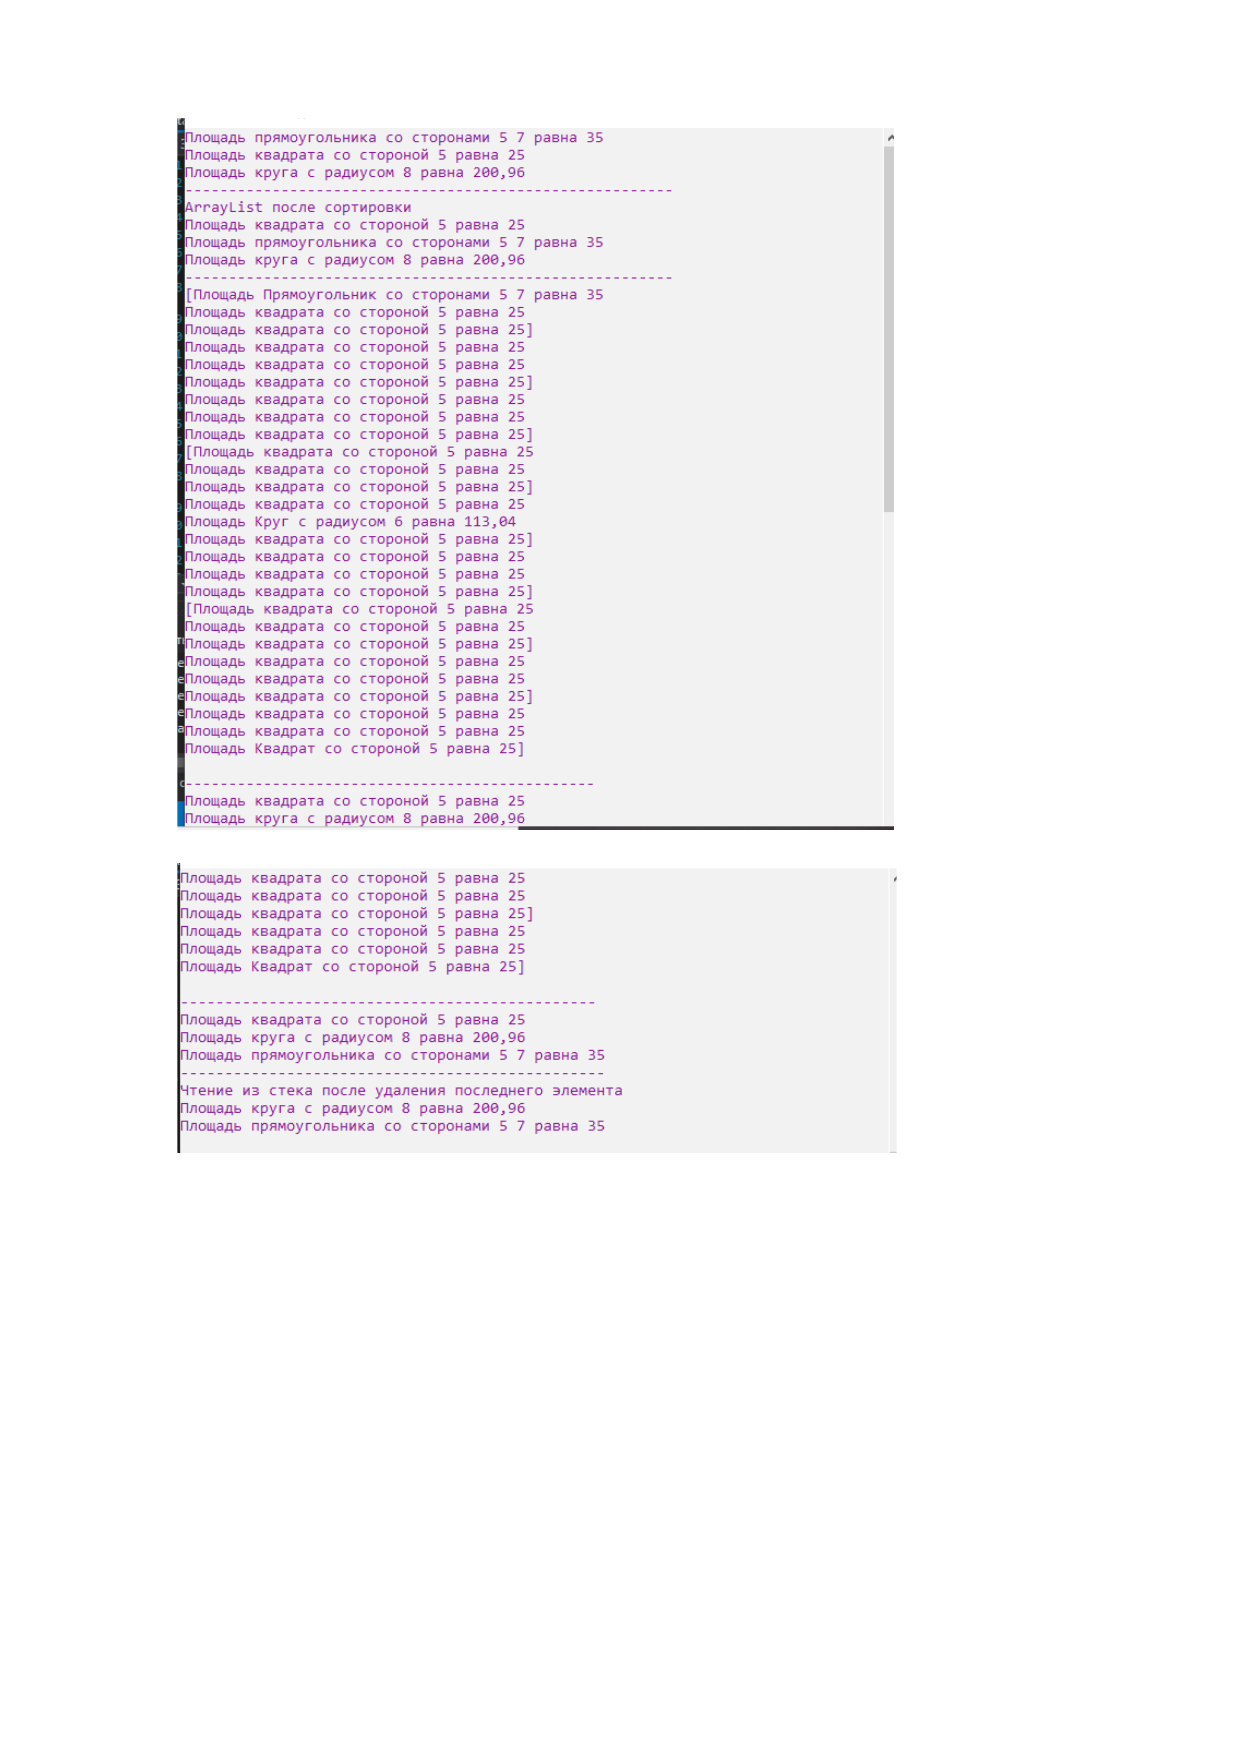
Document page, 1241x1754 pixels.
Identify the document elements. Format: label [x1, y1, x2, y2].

picture [177, 118, 894, 830]
picture [177, 863, 897, 1153]
